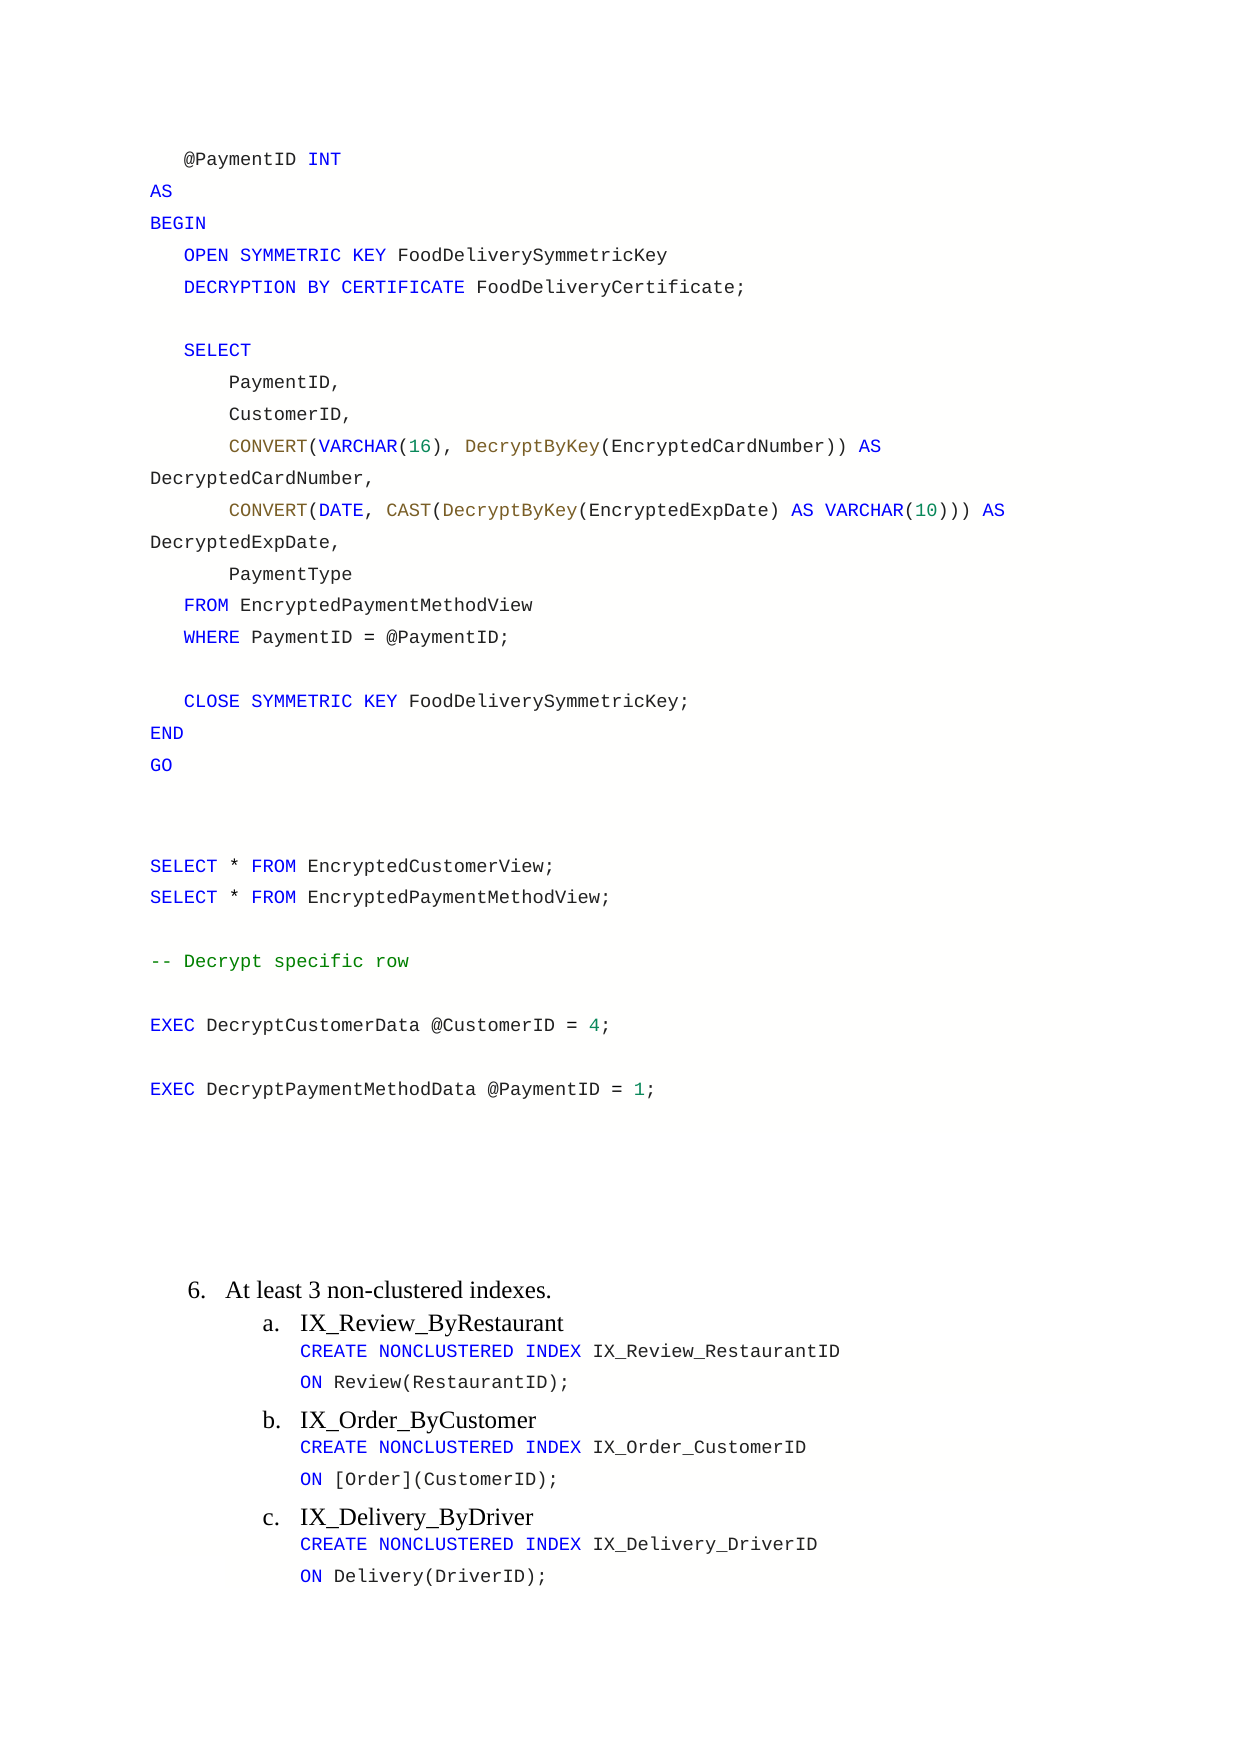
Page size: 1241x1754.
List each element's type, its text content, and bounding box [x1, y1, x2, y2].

text FROM EncryptedPaymentMethodView [150, 596, 1090, 617]
list IX_Delivery_ByDriver [262, 1502, 1090, 1531]
text CustomerID, [150, 405, 1090, 426]
text OPEN SYMMETRIC KEY FoodDeliverySymmetricKey [150, 246, 1090, 267]
text ON [Order](CustomerID); [300, 1470, 1090, 1491]
text CONVERT(VARCHAR(16), DecryptByKey(EncryptedCardNumber)) AS DecryptedCardNumber, [150, 437, 1090, 490]
text EXEC DecryptCustomerData @CustomerID = 4; [150, 1016, 1090, 1037]
text CLOSE SYMMETRIC KEY FoodDeliverySymmetricKey; [150, 692, 1090, 713]
text ON Delivery(DriverID); [225, 1567, 1090, 1588]
text EXEC DecryptPaymentMethodData @PaymentID = 1; [150, 1079, 1090, 1101]
list At least 3 non-clustered indexes. [187, 1275, 1090, 1304]
text GO [150, 756, 1090, 777]
text ON Review(RestaurantID); [300, 1373, 1090, 1394]
text PaymentID, [150, 373, 1090, 394]
text CREATE NONCLUSTERED INDEX IX_Review_RestaurantID [300, 1341, 1090, 1363]
text @PaymentID INT [150, 150, 1090, 171]
text CREATE NONCLUSTERED INDEX IX_Order_CustomerID [300, 1438, 1090, 1459]
text -- Decrypt specific row [150, 952, 1090, 973]
text DECRYPTION BY CERTIFICATE FoodDeliveryCertificate; [150, 277, 1090, 299]
text WHERE PaymentID = @PaymentID; [150, 628, 1090, 649]
list IX_Order_ByCustomer [262, 1405, 1090, 1434]
text AS [150, 182, 1090, 203]
text CREATE NONCLUSTERED INDEX IX_Delivery_DriverID [150, 1535, 1090, 1556]
list IX_Review_ByRestaurant [262, 1308, 1090, 1337]
text BEGIN [150, 214, 1090, 235]
text END [150, 724, 1090, 745]
text PaymentType [150, 564, 1090, 586]
text SELECT * FROM EncryptedCustomerView; [150, 856, 1090, 878]
text SELECT * FROM EncryptedPaymentMethodView; [150, 888, 1090, 909]
text CONVERT(DATE, CAST(DecryptByKey(EncryptedExpDate) AS VARCHAR(10))) AS DecryptedExpDate, [150, 501, 1090, 554]
text SELECT [150, 341, 1090, 362]
